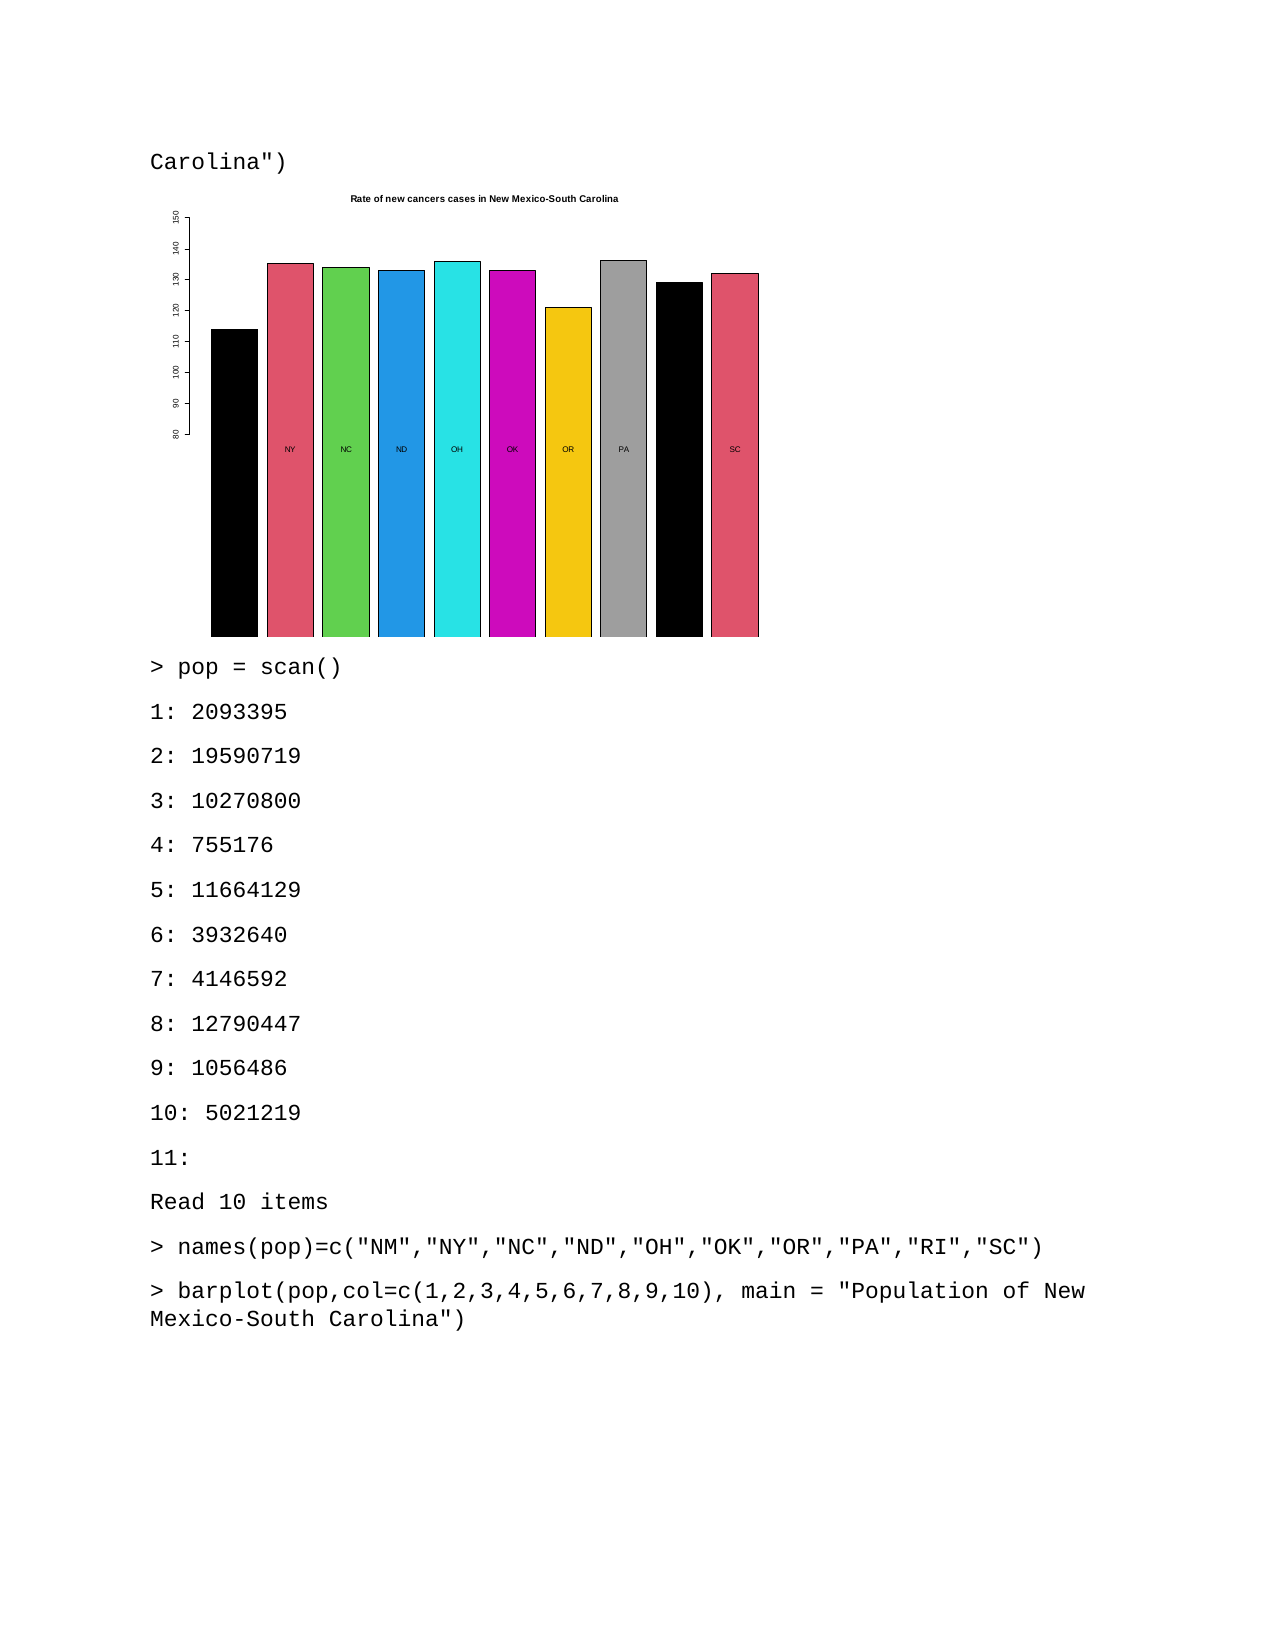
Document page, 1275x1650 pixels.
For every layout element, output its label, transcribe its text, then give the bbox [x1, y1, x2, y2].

text 1: 2093395 [150, 700, 1125, 726]
text 4: 755176 [150, 834, 1125, 860]
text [150, 150, 1125, 637]
text > barplot(pop,col=c(1,2,3,4,5,6,7,8,9,10), main = "Population of New Mexico-South Carolina") [150, 1280, 1125, 1333]
text 6: 3932640 [150, 923, 1125, 949]
text 8: 12790447 [150, 1012, 1125, 1038]
text 3: 10270800 [150, 789, 1125, 815]
text Read 10 items [150, 1191, 1125, 1216]
text 7: 4146592 [150, 968, 1125, 993]
text 5: 11664129 [150, 878, 1125, 904]
text 2: 19590719 [150, 745, 1125, 771]
text > pop = scan() [150, 656, 1125, 681]
text 9: 1056486 [150, 1057, 1125, 1083]
text > names(pop)=c("NM","NY","NC","ND","OH","OK","OR","PA","RI","SC") [150, 1235, 1125, 1261]
text 11: [150, 1146, 1125, 1172]
text 10: 5021219 [150, 1101, 1125, 1127]
